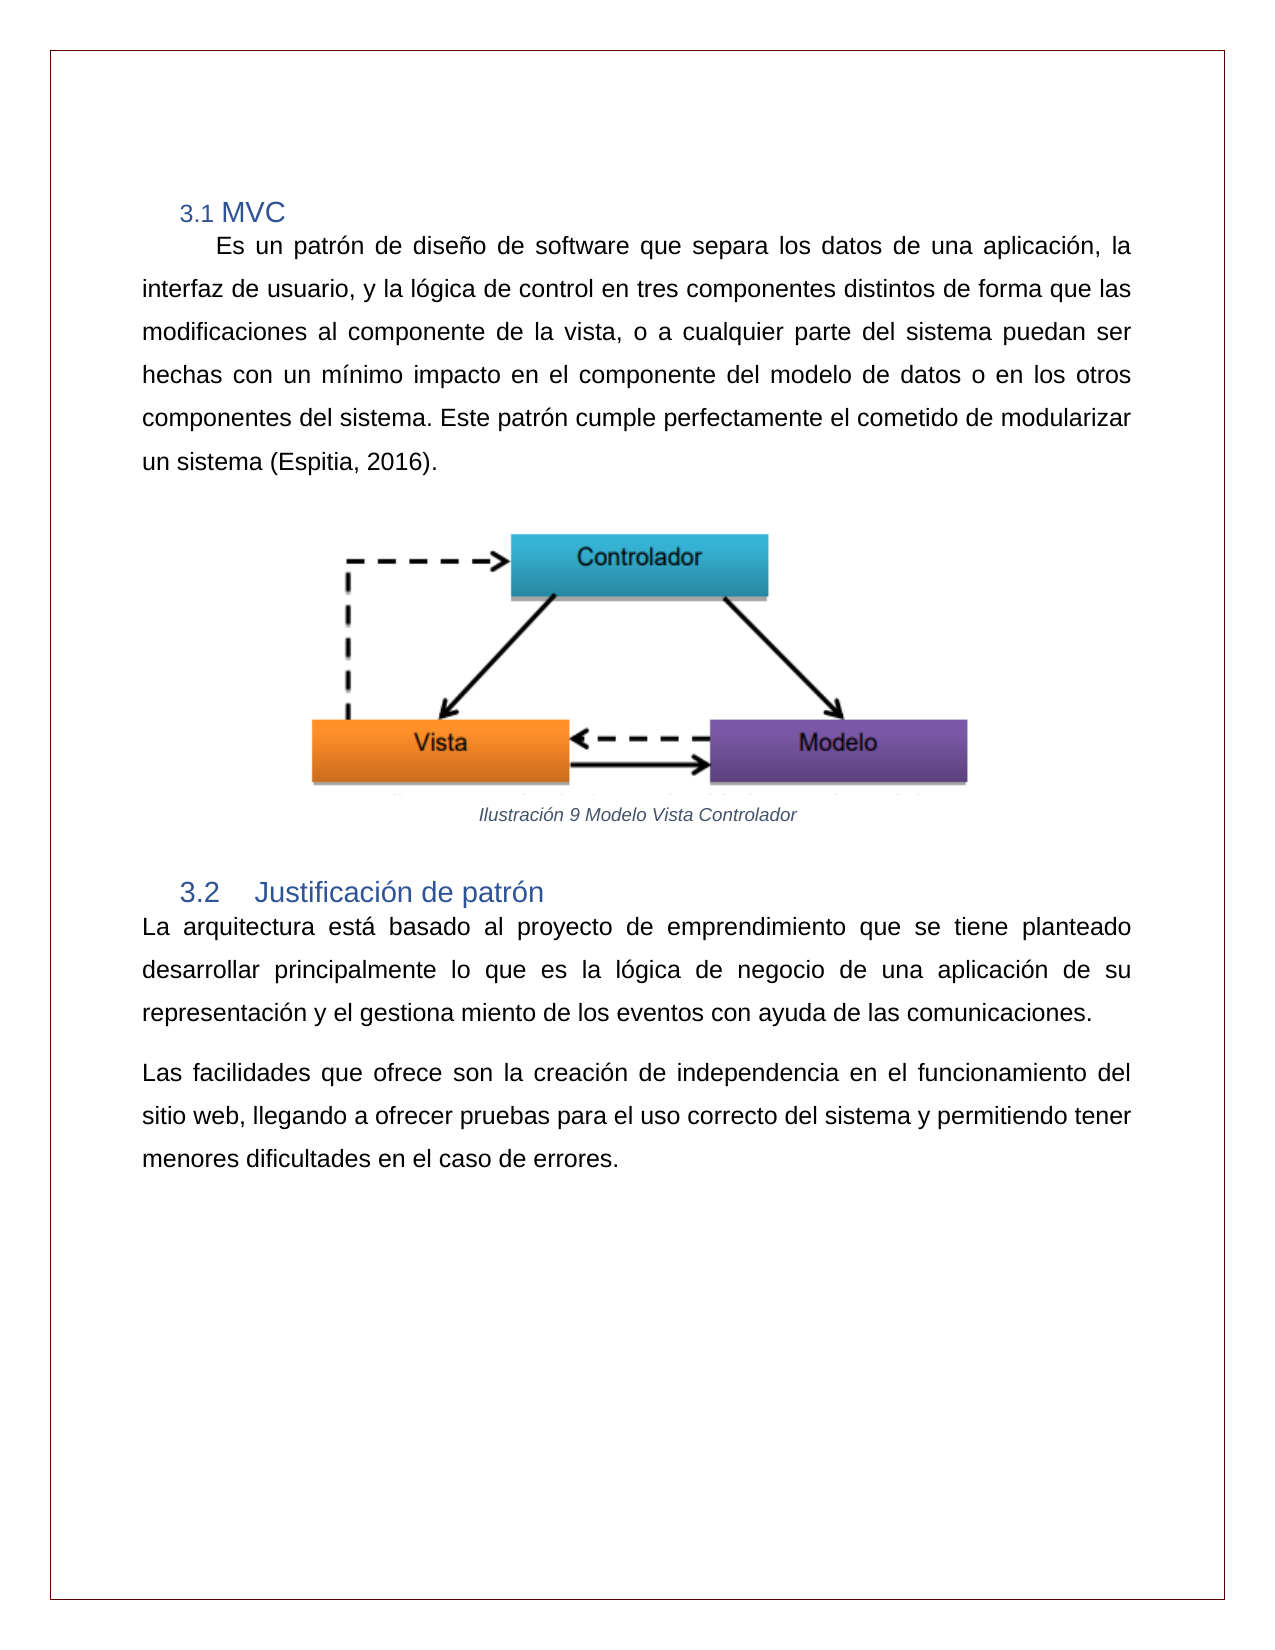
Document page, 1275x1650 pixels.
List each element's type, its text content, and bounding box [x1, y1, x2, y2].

picture [284, 519, 991, 795]
subtitle 3.1 MVC [142, 195, 1133, 228]
text Las facilidades que ofrece son la creación de independencia en el funcionamiento del sitio web, llegando a ofrecer pruebas para el uso correcto del sistema y permitiendo tener menores dificultades en el caso de errores. [142, 1058, 1133, 1173]
subtitle Justificación de patrón [179, 876, 1133, 909]
text Es un patrón de diseño de software que separa los datos de una aplicación, la interfaz de usuario, y la lógica de control en tres componentes distintos de forma que las modificaciones al componente de la vista, o a cualquier parte del sistema puedan ser hechas con un mínimo impacto en el componente del modelo de datos o en los otros componentes del sistema. Este patrón cumple perfectamente el cometido de modularizar un sistema . [142, 231, 1133, 475]
text La arquitectura está basado al proyecto de emprendimiento que se tiene planteado desarrollar principalmente lo que es la lógica de negocio de una aplicación de su representación y el gestiona miento de los eventos con ayuda de las comunicaciones. [142, 912, 1133, 1027]
